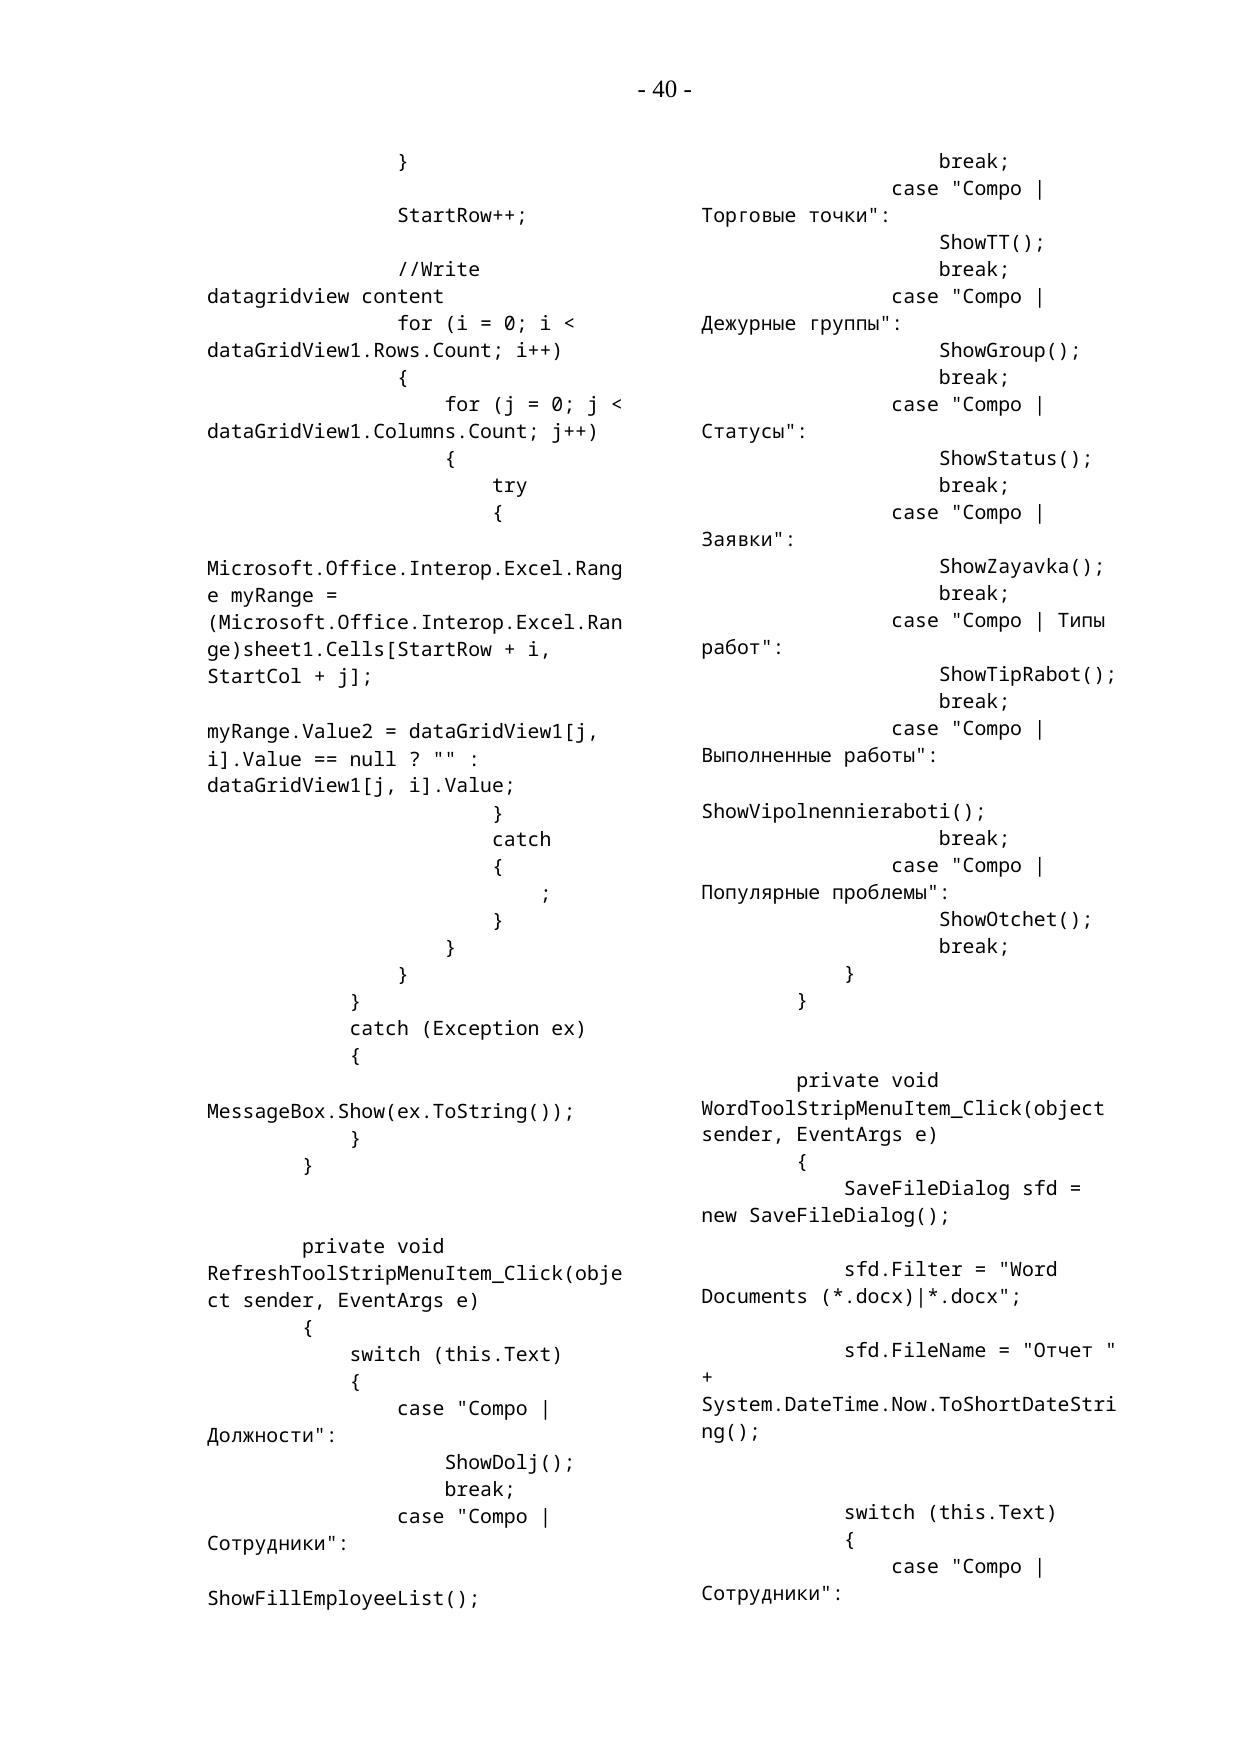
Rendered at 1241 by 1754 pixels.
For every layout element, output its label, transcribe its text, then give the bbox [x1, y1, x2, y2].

text break; [701, 824, 1122, 851]
text ShowTT(); [701, 229, 1122, 256]
text { [207, 363, 627, 391]
text { [701, 1148, 1122, 1175]
text } [207, 1124, 627, 1151]
text sfd.Filter = "Word Documents (*.docx)|*.docx"; [701, 1256, 1122, 1309]
text { [701, 1525, 1122, 1552]
text } [207, 961, 627, 988]
text catch (Exception ex) [207, 1014, 627, 1042]
text case "Compo | Выполненные работы": [701, 714, 1122, 768]
text break; [701, 256, 1122, 283]
text case "Compo | Типы работ": [701, 606, 1122, 660]
text } [701, 986, 1122, 1013]
text StartRow++; [207, 202, 627, 229]
text SaveFileDialog sfd = new SaveFileDialog(); [701, 1175, 1122, 1229]
text case "Compo | Популярные проблемы": [701, 851, 1122, 905]
text //Write datagridview content [207, 256, 627, 309]
text break; [701, 148, 1122, 175]
text ShowTipRabot(); [701, 660, 1122, 687]
text ShowZayavka(); [701, 552, 1122, 579]
text myRange.Value2 = dataGridView1[j, i].Value == null ? "" : dataGridView1[j, i].Value; [207, 689, 627, 799]
text } [207, 148, 627, 175]
text ShowVipolnennieraboti(); [701, 768, 1122, 824]
text { [207, 498, 627, 525]
text break; [701, 687, 1122, 714]
text private void WordToolStripMenuItem_Click(object sender, EventArgs e) [701, 1067, 1122, 1148]
text for (j = 0; j < dataGridView1.Columns.Count; j++) [207, 391, 627, 444]
text } [701, 959, 1122, 986]
text { [207, 444, 627, 471]
text ShowFillEmployeeList(); [207, 1556, 627, 1612]
text ShowGroup(); [701, 337, 1122, 363]
text case "Compo | Должности": [207, 1394, 627, 1448]
text try [207, 471, 627, 498]
text break; [701, 471, 1122, 498]
text case "Compo | Торговые точки": [701, 175, 1122, 229]
text break; [701, 363, 1122, 391]
text { [207, 1313, 627, 1340]
text case "Compo | Сотрудники": [207, 1502, 627, 1556]
text switch (this.Text) [207, 1340, 627, 1367]
text { [207, 1367, 627, 1394]
text ShowStatus(); [701, 444, 1122, 471]
text for (i = 0; i < dataGridView1.Rows.Count; i++) [207, 309, 627, 363]
text { [207, 853, 627, 880]
text private void RefreshToolStripMenuItem_Click(object sender, EventArgs e) [207, 1232, 627, 1313]
text } [207, 1151, 627, 1178]
text case "Compo | Сотрудники": [701, 1552, 1122, 1606]
text break; [207, 1475, 627, 1502]
text case "Compo | Статусы": [701, 391, 1122, 444]
text } [207, 907, 627, 934]
text { [207, 1042, 627, 1068]
text ShowDolj(); [207, 1448, 627, 1475]
text ; [207, 880, 627, 907]
text } [207, 988, 627, 1014]
text MessageBox.Show(ex.ToString()); [207, 1068, 627, 1124]
text case "Compo | Заявки": [701, 498, 1122, 552]
text switch (this.Text) [701, 1498, 1122, 1525]
text } [207, 934, 627, 961]
text break; [701, 579, 1122, 606]
text case "Compo | Дежурные группы": [701, 283, 1122, 337]
text } [207, 799, 627, 826]
text sfd.FileName = "Отчет " + System.DateTime.Now.ToShortDateString(); [701, 1337, 1122, 1444]
text break; [701, 932, 1122, 959]
text catch [207, 826, 627, 853]
text ShowOtchet(); [701, 905, 1122, 932]
text Microsoft.Office.Interop.Excel.Range myRange = (Microsoft.Office.Interop.Excel.Range)sheet1.Cells[StartRow + i, StartCol + j]; [207, 525, 627, 689]
